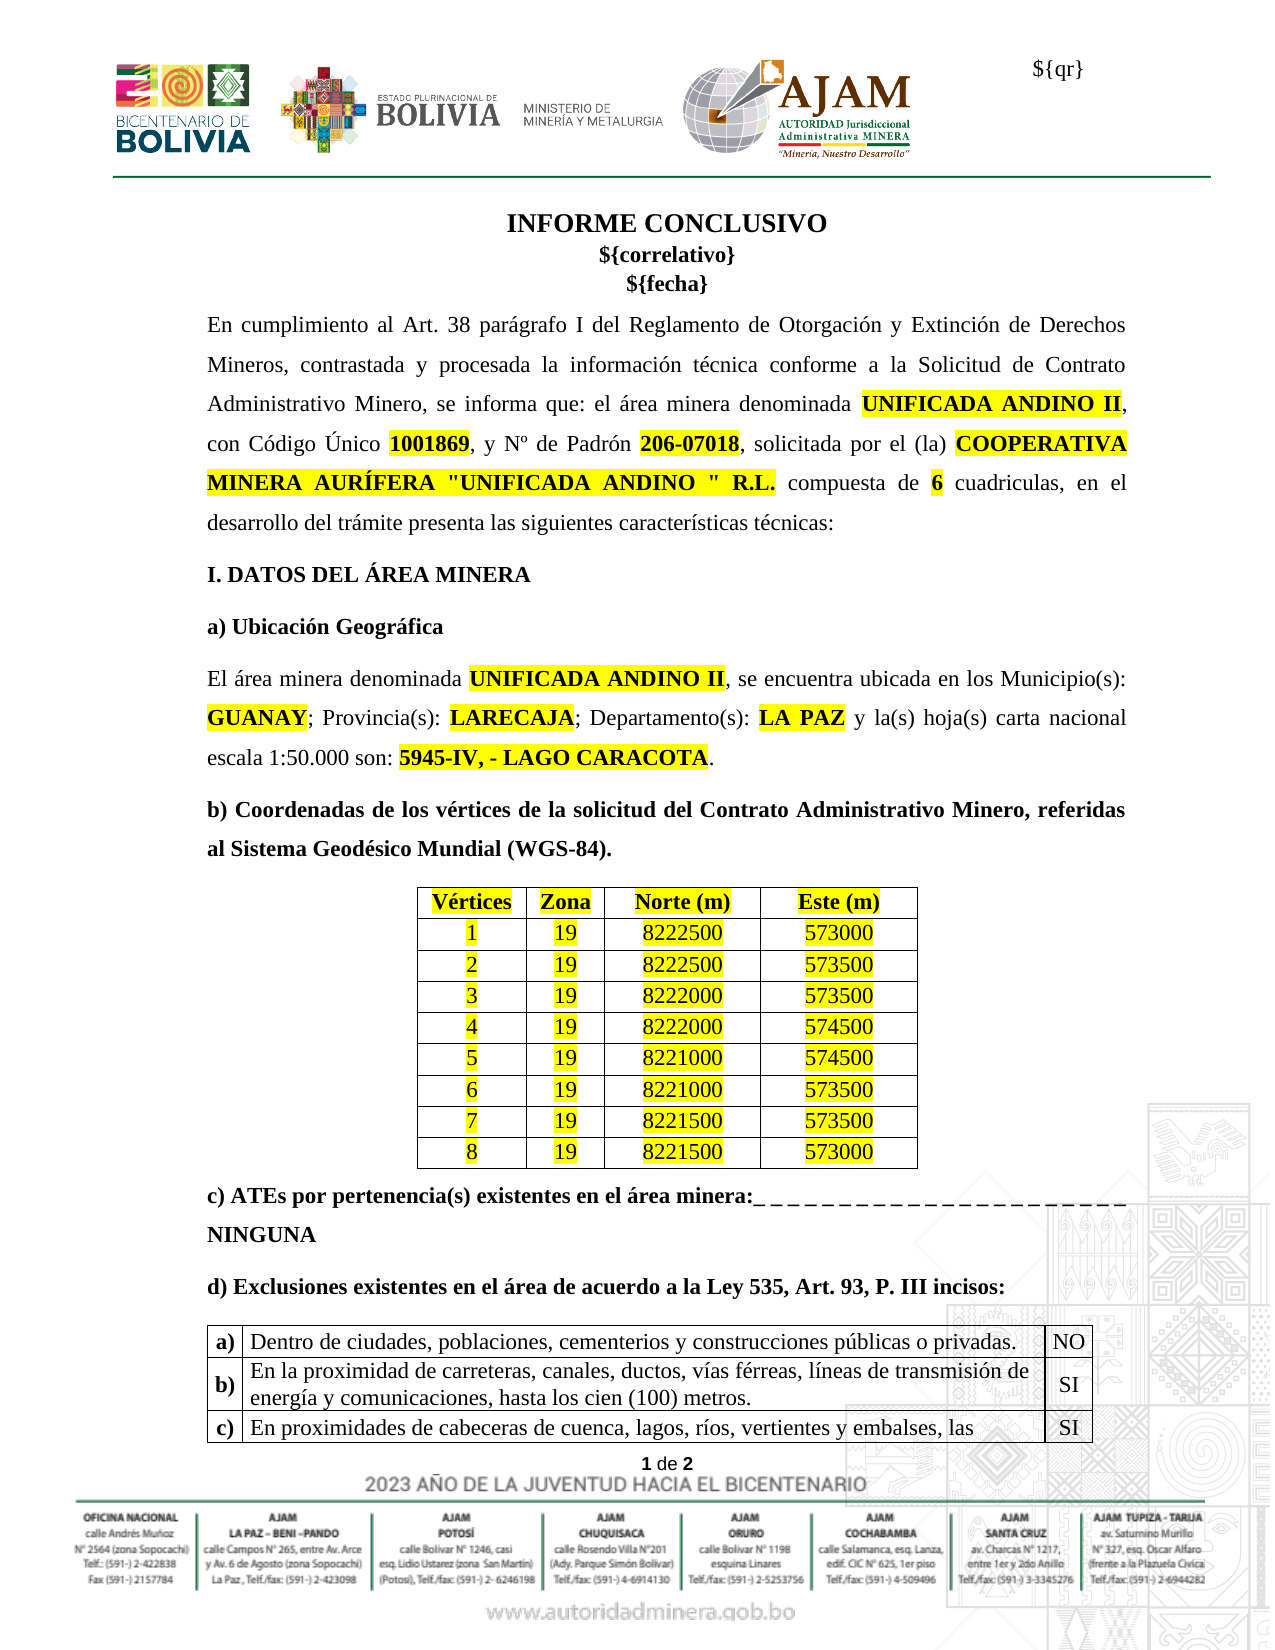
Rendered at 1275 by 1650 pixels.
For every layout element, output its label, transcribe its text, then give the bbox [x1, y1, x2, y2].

table_header Este (m) [761, 888, 917, 918]
picture [782, 1070, 1272, 1650]
table_cell 5 [418, 1044, 526, 1074]
table_cell c) [208, 1411, 242, 1442]
table_cell 574500 [761, 1013, 917, 1043]
text d) Exclusiones existentes en el área de acuerdo a la Ley 535, Art. 93, P. III incisos: [207, 1273, 1127, 1300]
table_cell 8222000 [605, 982, 760, 1012]
table_cell 8222500 [605, 951, 760, 981]
text a) Ubicación Geográfica [207, 613, 1127, 639]
table_cell 19 [527, 1076, 604, 1106]
table_cell 1 [418, 919, 526, 949]
table_cell 19 [527, 919, 604, 949]
table_cell 19 [527, 1044, 604, 1074]
table_cell 8222000 [605, 1013, 760, 1043]
table_cell 573000 [761, 1138, 917, 1168]
table_cell 19 [527, 1013, 604, 1043]
table_cell 19 [527, 1107, 604, 1137]
table_cell 8222500 [605, 919, 760, 949]
text b) Coordenadas de los vértices de la solicitud del Contrato Administrativo Minero, referidas al Sistema Geodésico Mundial (WGS-84). [207, 796, 1127, 861]
table_cell 6 [418, 1076, 526, 1106]
table_cell 4 [418, 1013, 526, 1043]
text ${fecha} [207, 270, 1127, 296]
text INFORME CONCLUSIVO [207, 207, 1127, 238]
table_cell 19 [527, 982, 604, 1012]
table_cell 574500 [761, 1044, 917, 1074]
table_cell 573500 [761, 982, 917, 1012]
table_header Dentro de ciudades, poblaciones, cementerios y construcciones públicas o privadas. [243, 1326, 1044, 1357]
text I. DATOS DEL ÁREA MINERA [207, 561, 1127, 587]
table_header Vértices [418, 888, 526, 918]
text ${correlativo} [207, 241, 1127, 267]
table_cell SI [1046, 1411, 1092, 1442]
table_cell 2 [418, 951, 526, 981]
table_cell 3 [418, 982, 526, 1012]
table_cell 8221500 [605, 1138, 760, 1168]
table_header Zona [527, 888, 604, 918]
table_header a) [208, 1326, 242, 1357]
table_cell 19 [527, 1138, 604, 1168]
text El área minera denominada UNIFICADA ANDINO II, se encuentra ubicada en los Municipio(s): GUANAY; Provincia(s): LARECAJA; Departamento(s): LA PAZ y la(s) hoja(s) carta nacional escala 1:50.000 son: 5945-IV, - LAGO CARACOTA. [207, 665, 1127, 770]
table_cell 573500 [761, 951, 917, 981]
table_cell 573000 [761, 919, 917, 949]
table_cell 8221000 [605, 1044, 760, 1074]
picture [103, 43, 1220, 184]
table_header Norte (m) [605, 888, 760, 918]
text c) ATEs por pertenencia(s) existentes en el área minera:_ _ _ _ _ _ _ _ _ _ _ _ _ _ _ _ _ _ _ _ _ _ NINGUNA [207, 1182, 1127, 1248]
table_cell SI [1046, 1358, 1092, 1410]
table_cell En la proximidad de carreteras, canales, ductos, vías férreas, líneas de transmisión de energía y comunicaciones, hasta los cien (100) metros. [243, 1358, 1044, 1410]
table_cell b) [208, 1358, 242, 1410]
table_cell 573500 [761, 1076, 917, 1106]
table_cell 19 [527, 951, 604, 981]
table_header NO [1046, 1326, 1092, 1357]
table_cell 8 [418, 1138, 526, 1168]
text En cumplimiento al Art. 38 parágrafo I del Reglamento de Otorgación y Extinción de Derechos Mineros, contrastada y procesada la información técnica conforme a la Solicitud de Contrato Administrativo Minero, se informa que: el área minera denominada UNIFICADA ANDINO II, con Código Único 1001869, y Nº de Padrón 206-07018, solicitada por el (la) COOPERATIVA MINERA AURÍFERA "UNIFICADA ANDINO " R.L. compuesta de 6 cuadriculas, en el desarrollo del trámite presenta las siguientes características técnicas: [207, 311, 1127, 535]
table_cell 573500 [761, 1107, 917, 1137]
table_cell 8221000 [605, 1076, 760, 1106]
table_cell 8221500 [605, 1107, 760, 1137]
table_cell 7 [418, 1107, 526, 1137]
